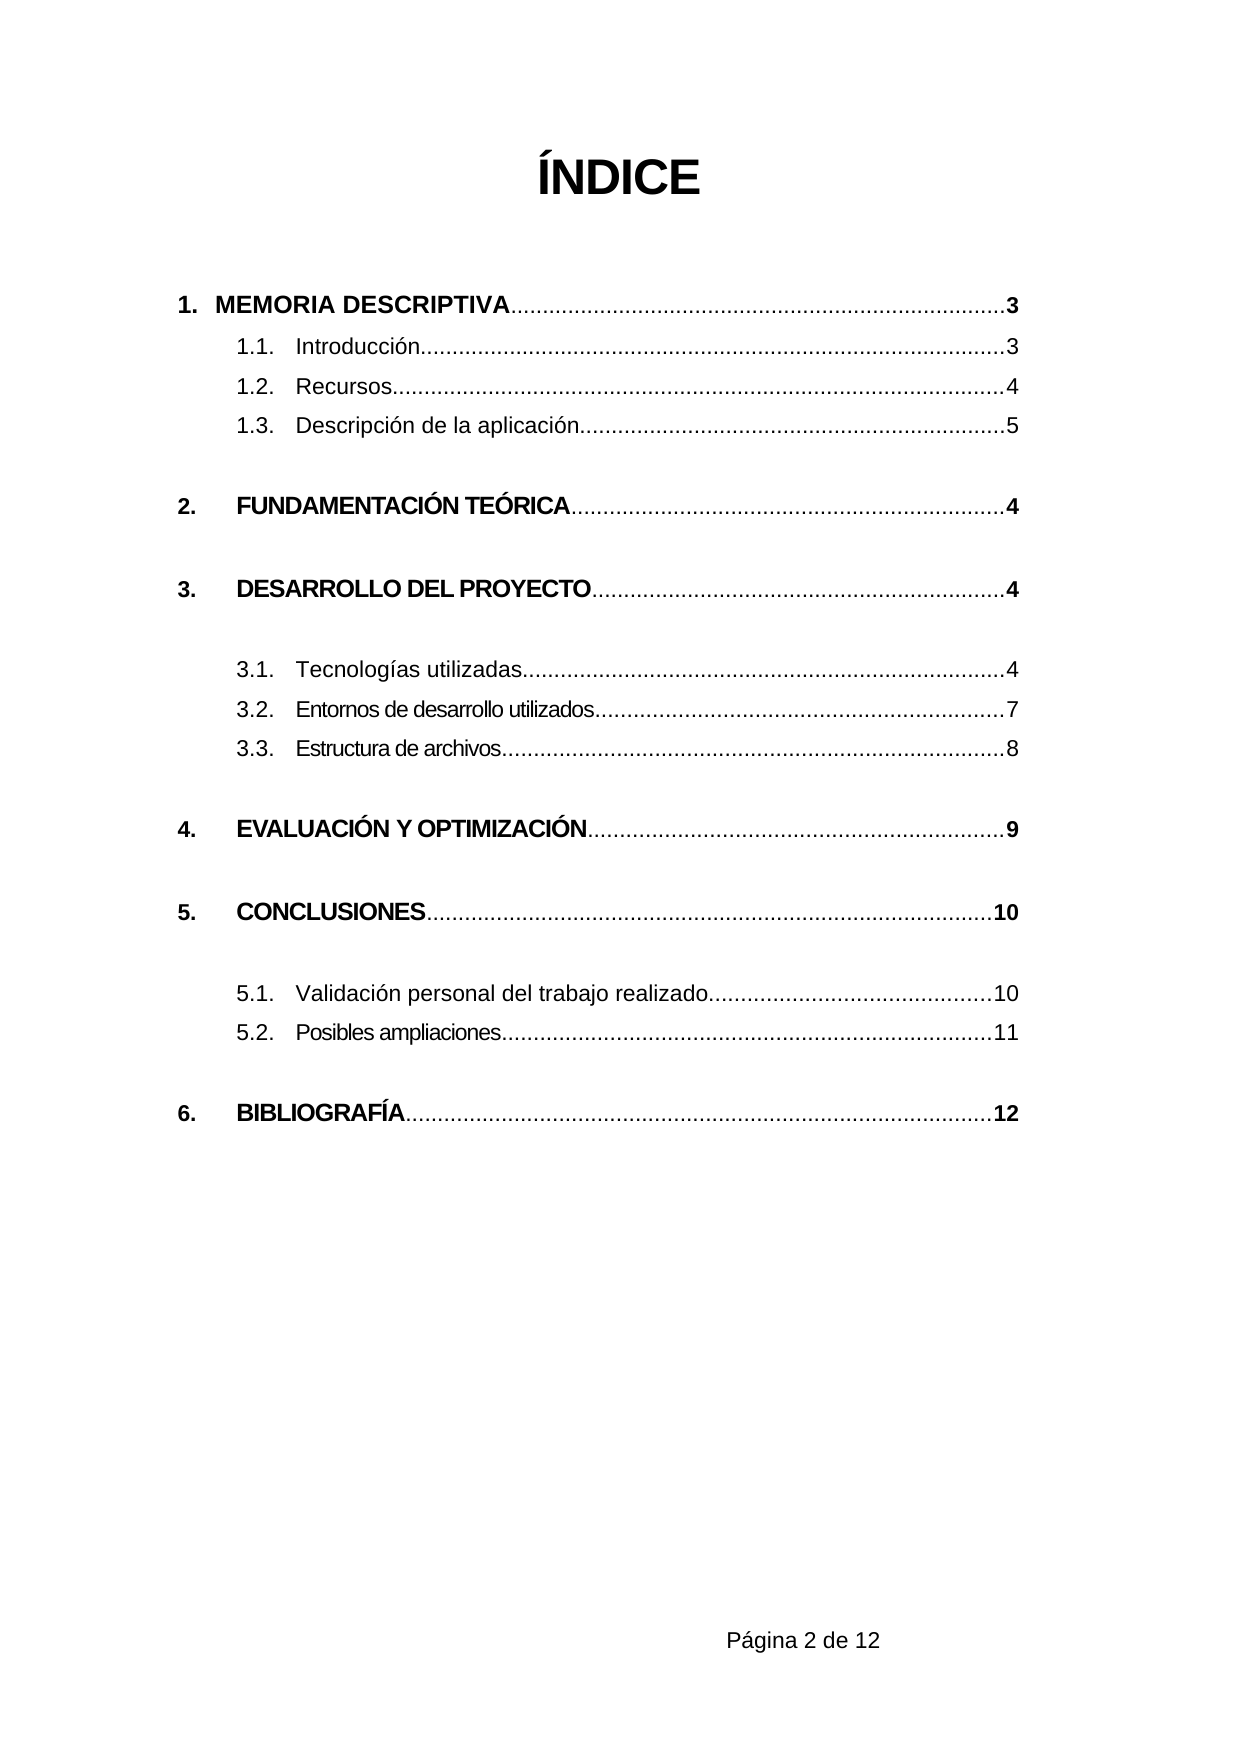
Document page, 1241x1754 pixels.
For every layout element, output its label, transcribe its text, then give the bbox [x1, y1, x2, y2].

list Validación personal del trabajo realizado 10 [236, 979, 1063, 1006]
list MEMORIA DESCRIPTIVA 3 [177, 290, 1063, 319]
list BIBLIOGRAFÍA 12 [177, 1098, 1063, 1127]
list DESARROLLO DEL PROYECTO 4 [177, 574, 1063, 602]
list Entornos de desarrollo utilizados 7 [236, 696, 1063, 722]
list CONCLUSIONES 10 [177, 897, 1063, 926]
list Recursos 4 [236, 373, 1063, 399]
list Posibles ampliaciones 11 [236, 1019, 1063, 1045]
list Estructura de archivos 8 [236, 735, 1063, 762]
list EVALUACIÓN Y OPTIMIZACIÓN 9 [177, 814, 1063, 843]
list Introducción 3 [236, 333, 1063, 359]
list FUNDAMENTACIÓN TEÓRICA 4 [177, 491, 1063, 520]
list Descripción de la aplicación 5 [236, 412, 1063, 438]
list Tecnologías utilizadas 4 [236, 656, 1063, 683]
title ÍNDICE [177, 148, 1063, 205]
